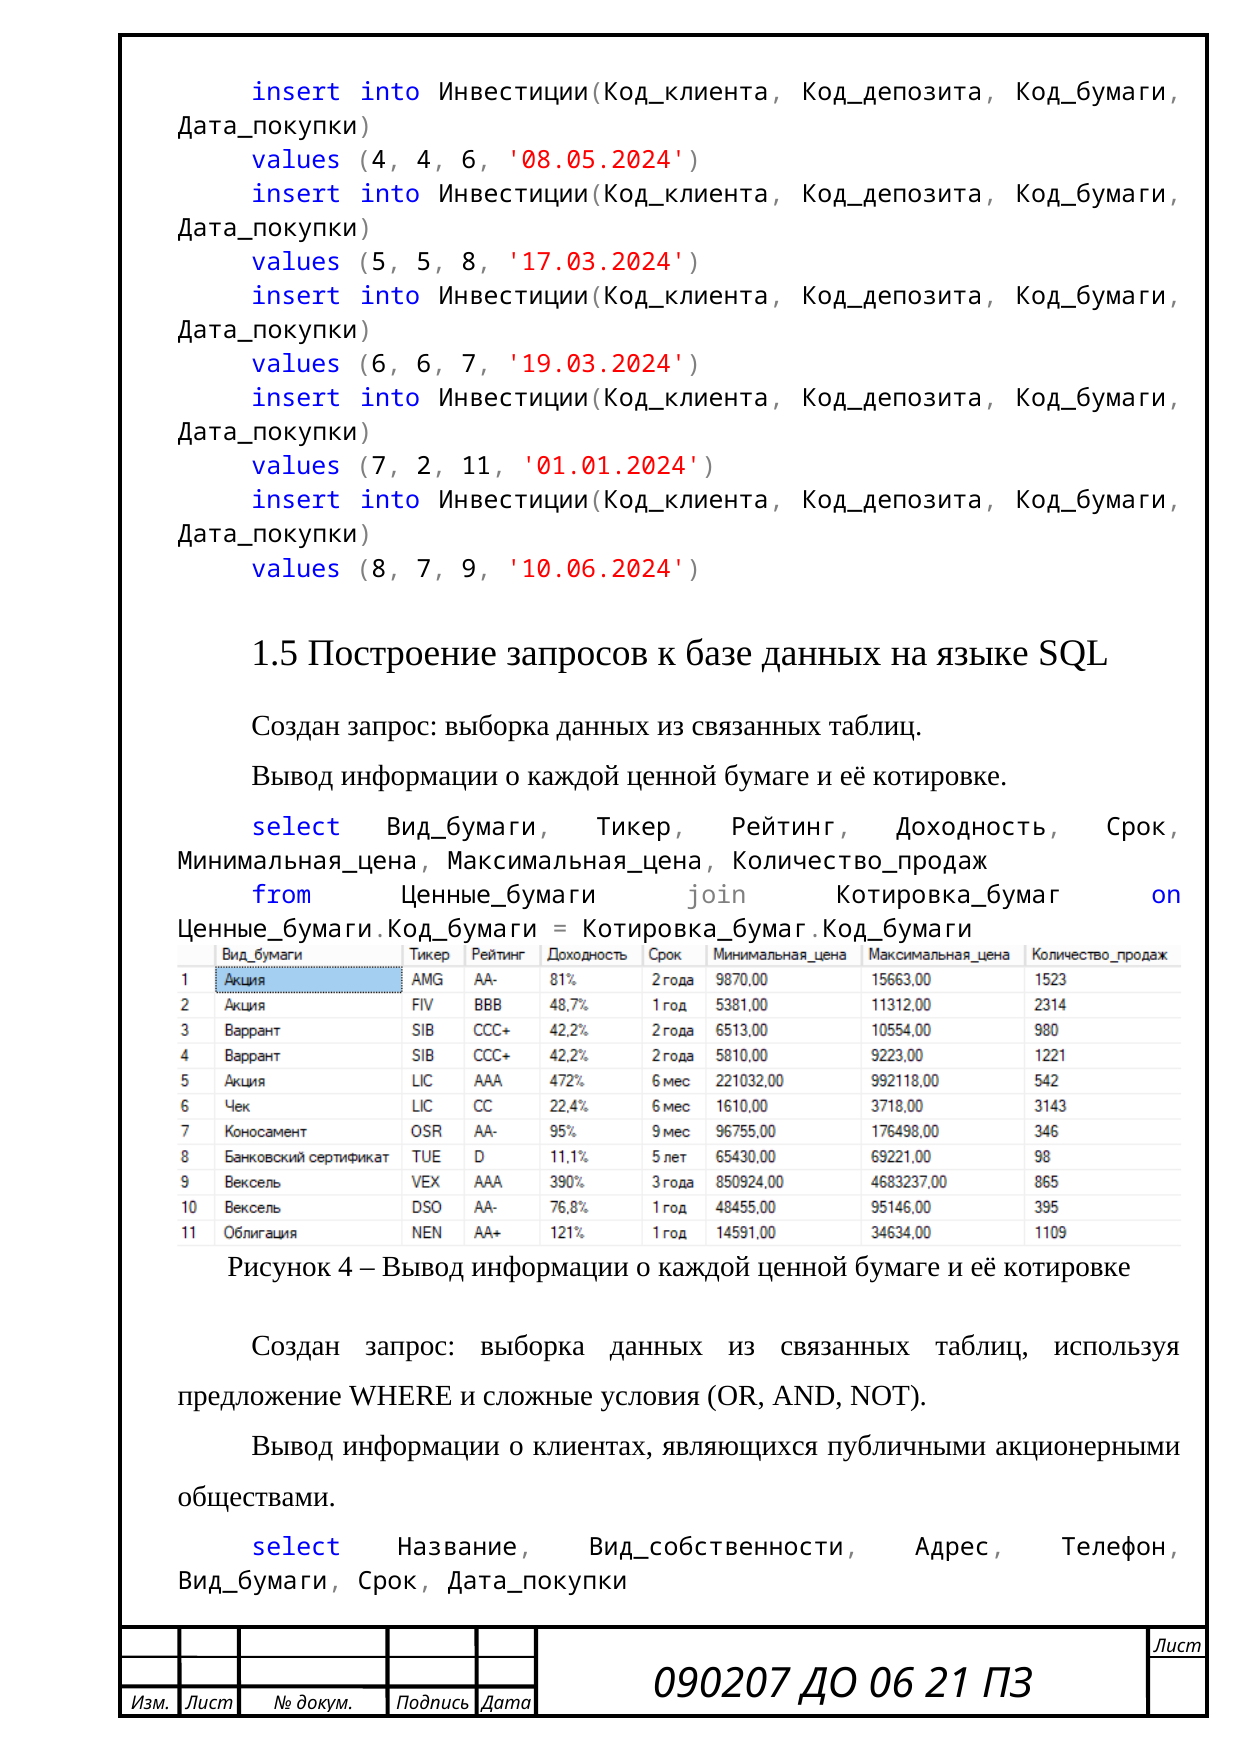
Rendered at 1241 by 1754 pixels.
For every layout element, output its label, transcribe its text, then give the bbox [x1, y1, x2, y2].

text Вывод информации о каждой ценной бумаге и её котировке. [177, 758, 1181, 792]
text select Название, Вид_собственности, Адрес, Телефон, Вид_бумаги, Срок, Дата_покупки [177, 1529, 1181, 1597]
text select Вид_бумаги, Тикер, Рейтинг, Доходность, Срок, Минимальная_цена, Максимальная_цена, Количество_продаж [177, 809, 1181, 877]
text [177, 73, 1181, 141]
text insert into Инвестиции(Код_клиента, Код_депозита, Код_бумаги, Дата_покупки) [177, 278, 1181, 346]
text Создан запрос: выборка данных из связанных таблиц. [177, 708, 1181, 742]
text Рисунок 4 – Вывод информации о каждой ценной бумаге и её котировке [177, 1249, 1181, 1282]
text values (4, 4, 6, '08.05.2024') [177, 141, 1181, 176]
text values (8, 7, 9, '10.06.2024') [177, 550, 1181, 584]
text values (5, 5, 8, '17.03.2024') [177, 244, 1181, 278]
text insert into Инвестиции(Код_клиента, Код_депозита, Код_бумаги, Дата_покупки) [177, 380, 1181, 448]
text insert into Инвестиции(Код_клиента, Код_депозита, Код_бумаги, Дата_покупки) [177, 482, 1181, 550]
text values (7, 2, 11, '01.01.2024') [177, 448, 1181, 482]
text Вывод информации о клиентах, являющихся публичными акционерными обществами. [177, 1428, 1181, 1512]
text 1.5 Построение запросов к базе данных на языке SQL [177, 631, 1181, 674]
text values (6, 6, 7, '19.03.2024') [177, 346, 1181, 380]
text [177, 176, 1181, 244]
text Создан запрос: выборка данных из связанных таблиц, используя предложение WHERE и сложные условия (OR, AND, NOT). [177, 1328, 1181, 1412]
text from Ценные_бумаги join Котировка_бумаг on Ценные_бумаги.Код_бумаги = Котировка_бумаг.Код_бумаги [177, 877, 1181, 945]
picture [177, 945, 1182, 1249]
